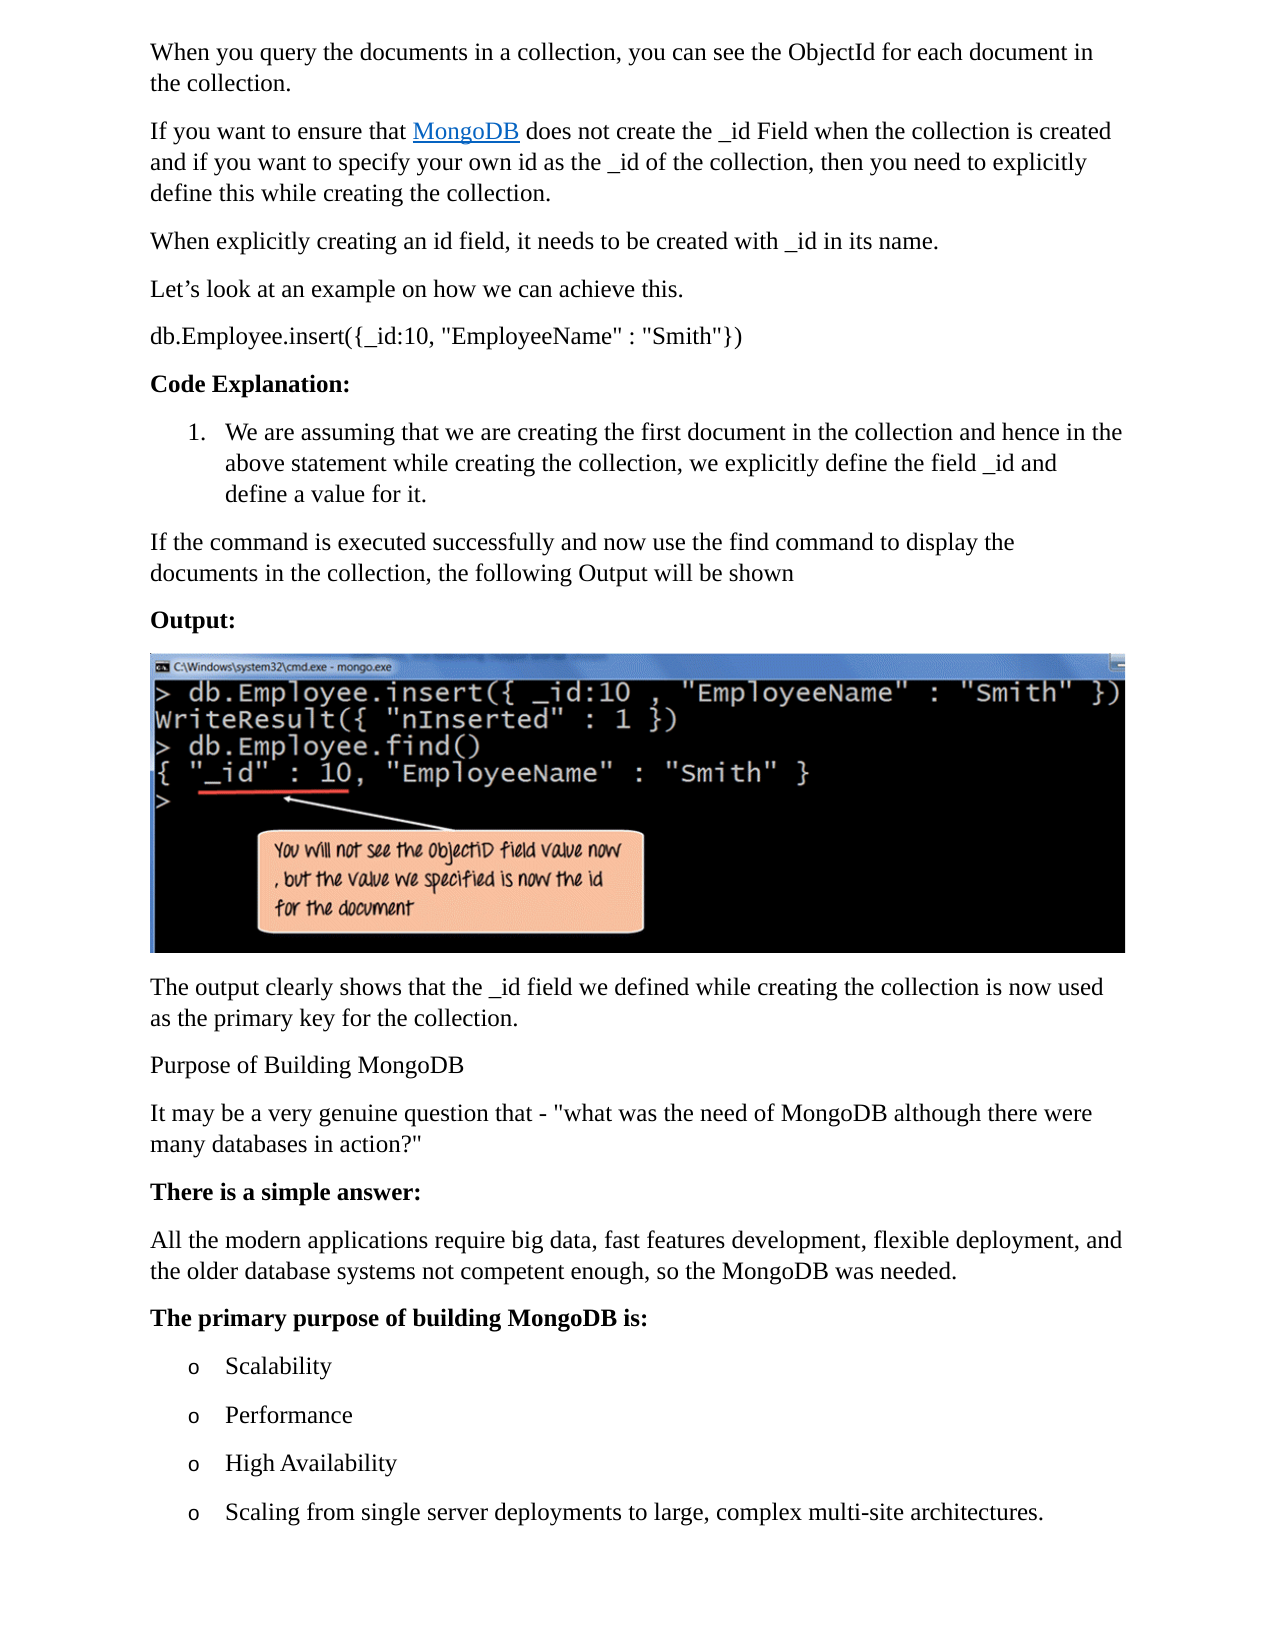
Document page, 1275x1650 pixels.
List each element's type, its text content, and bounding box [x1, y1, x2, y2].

text The primary purpose of building MongoDB is: [150, 1303, 1125, 1332]
text db.Employee.insert({_id:10, "EmployeeName" : "Smith"}) [150, 321, 1125, 350]
text The output clearly shows that the _id field we defined while creating the collection is now used as the primary key for the collection. [150, 972, 1125, 1032]
text Code Explanation: [150, 369, 1125, 398]
text When explicitly creating an id field, it needs to be created with _id in its name. [150, 226, 1125, 255]
picture [150, 653, 1125, 953]
list Scaling from single server deployments to large, complex multi-site architectures. [187, 1497, 1125, 1526]
text If you want to ensure that MongoDB does not create the _id Field when the collection is created and if you want to specify your own id as the _id of the collection, then you need to explicitly define this while creating the collection. [150, 116, 1125, 207]
text Output: [150, 605, 1125, 634]
list Performance [187, 1400, 1125, 1429]
text It may be a very genuine question that - "what was the need of MongoDB although there were many databases in action?" [150, 1098, 1125, 1158]
list High Availability [187, 1448, 1125, 1478]
text Purpose of Building MongoDB [150, 1051, 1125, 1079]
text If the command is executed successfully and now use the find command to display the documents in the collection, the following Output will be shown [150, 527, 1125, 586]
list We are assuming that we are creating the first document in the collection and hence in the above statement while creating the collection, we explicitly define the field _id and define a value for it. [187, 417, 1125, 508]
text There is a simple answer: [150, 1177, 1125, 1206]
text When you query the documents in a collection, you can see the ObjectId for each document in the collection. [150, 37, 1125, 97]
text All the modern applications require big data, fast features development, flexible deployment, and the older database systems not competent enough, so the MongoDB was needed. [150, 1225, 1125, 1284]
list Scalability [187, 1351, 1125, 1381]
text Let’s look at an example on how we can achieve this. [150, 274, 1125, 302]
